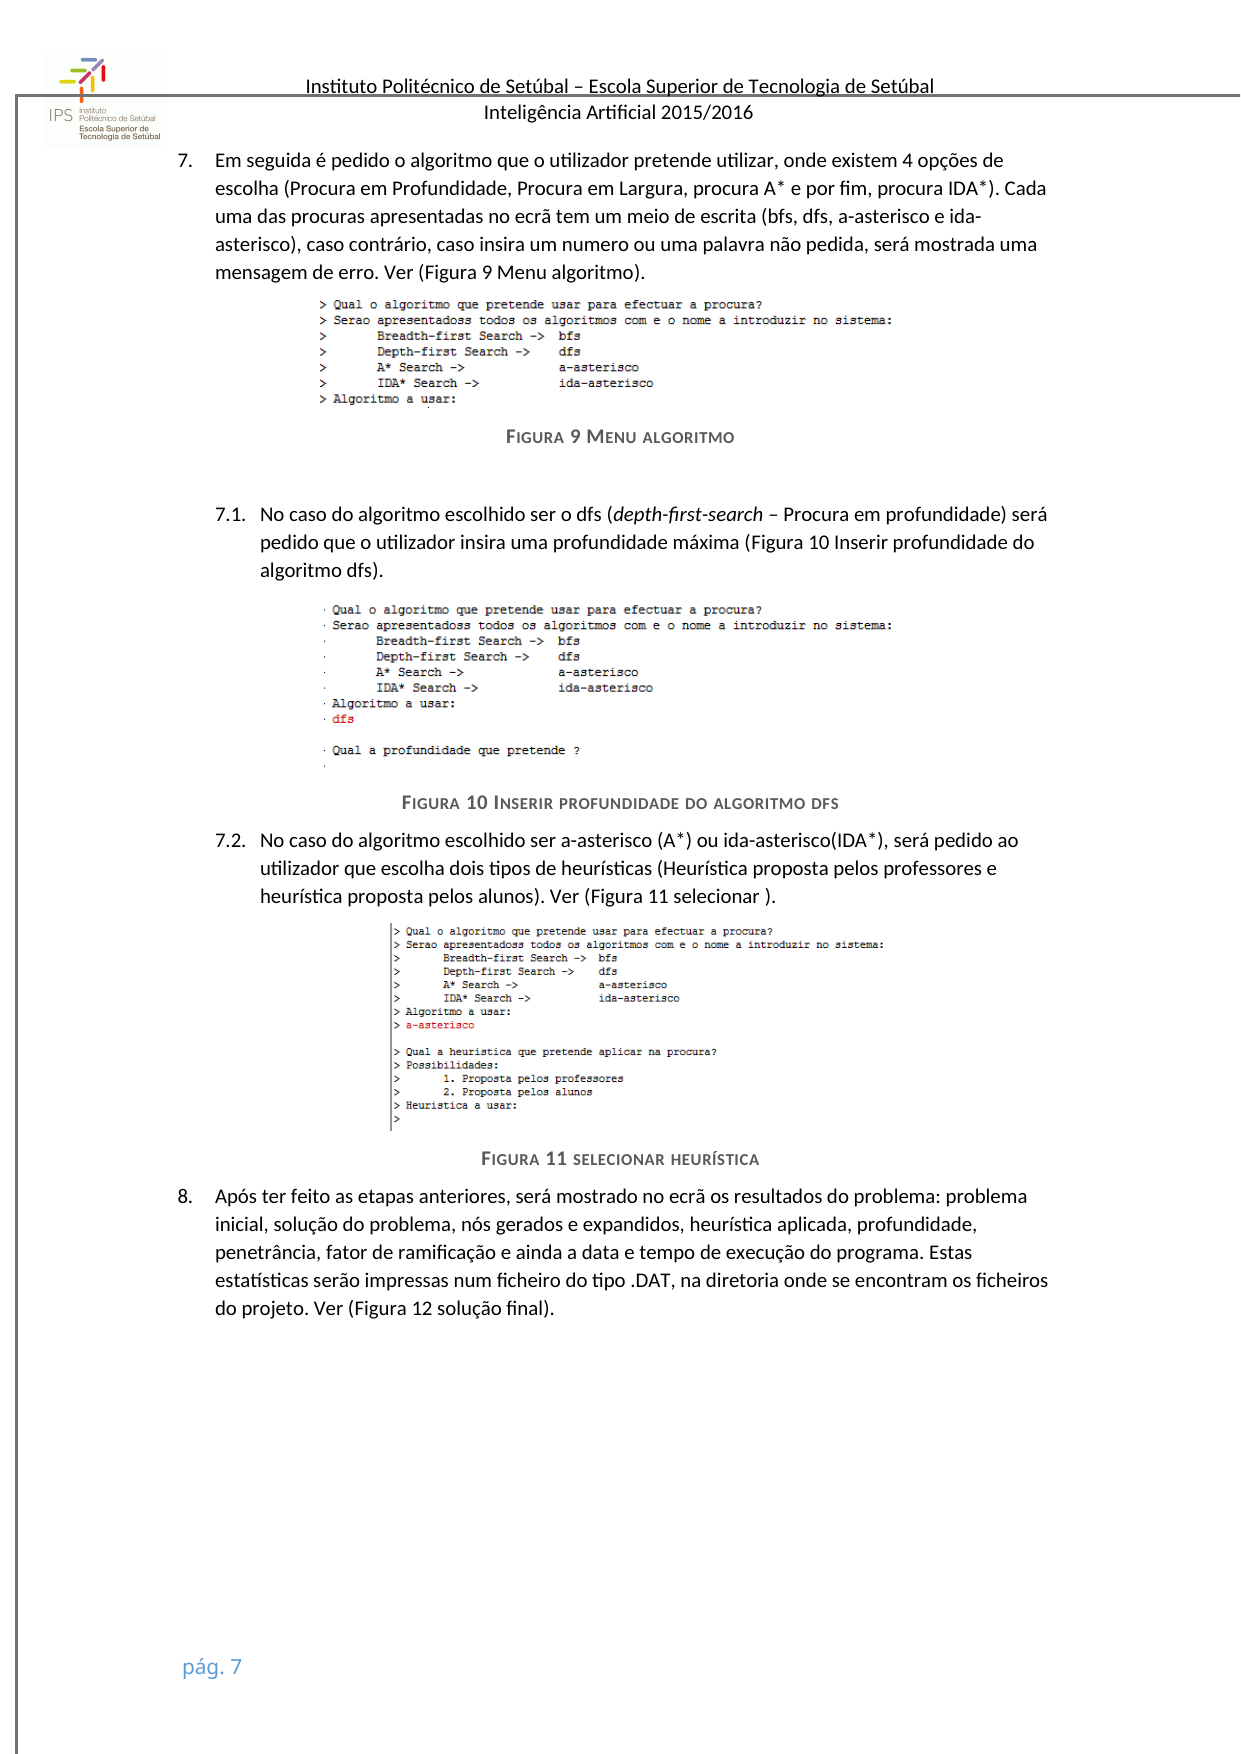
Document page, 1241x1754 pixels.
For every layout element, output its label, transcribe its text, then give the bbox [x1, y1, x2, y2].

picture [389, 923, 889, 1131]
picture [43, 51, 168, 94]
text Figura 9 Menu algoritmo [177, 423, 1063, 448]
list No caso do algoritmo escolhido ser a-asterisco (A*) ou ida-asterisco(IDA*), será pedido ao utilizador que escolha dois tipos de heurísticas (Heurística proposta pelos professores e heurística proposta pelos alunos). Ver (Figura 11 selecionar ). [215, 827, 1063, 908]
list No caso do algoritmo escolhido ser o dfs (depth-first-search – Procura em profundidade) será pedido que o utilizador insira uma profundidade máxima (Figura 10 Inserir profundidade do algoritmo dfs). [215, 501, 1063, 582]
text Figura 11 selecionar heurística [177, 1145, 1063, 1171]
picture [43, 97, 168, 147]
picture [324, 597, 917, 775]
text Figura 10 Inserir profundidade do algoritmo dfs [177, 789, 1063, 815]
picture [320, 299, 921, 408]
list Em seguida é pedido o algoritmo que o utilizador pretende utilizar, onde existem 4 opções de escolha (Procura em Profundidade, Procura em Largura, procura A* e por fim, procura IDA*). Cada uma das procuras apresentadas no ecrã tem um meio de escrita (bfs, dfs, a-asterisco e ida-asterisco), caso contrário, caso insira um numero ou uma palavra não pedida, será mostrada uma mensagem de erro. Ver (Figura 9 Menu algoritmo). [177, 148, 1063, 285]
list Após ter feito as etapas anteriores, será mostrado no ecrã os resultados do problema: problema inicial, solução do problema, nós gerados e expandidos, heurística aplicada, profundidade, penetrância, fator de ramificação e ainda a data e tempo de execução do programa. Estas estatísticas serão impressas num ficheiro do tipo .DAT, na diretoria onde se encontram os ficheiros do projeto. Ver (Figura 12 solução final). [177, 1183, 1063, 1320]
